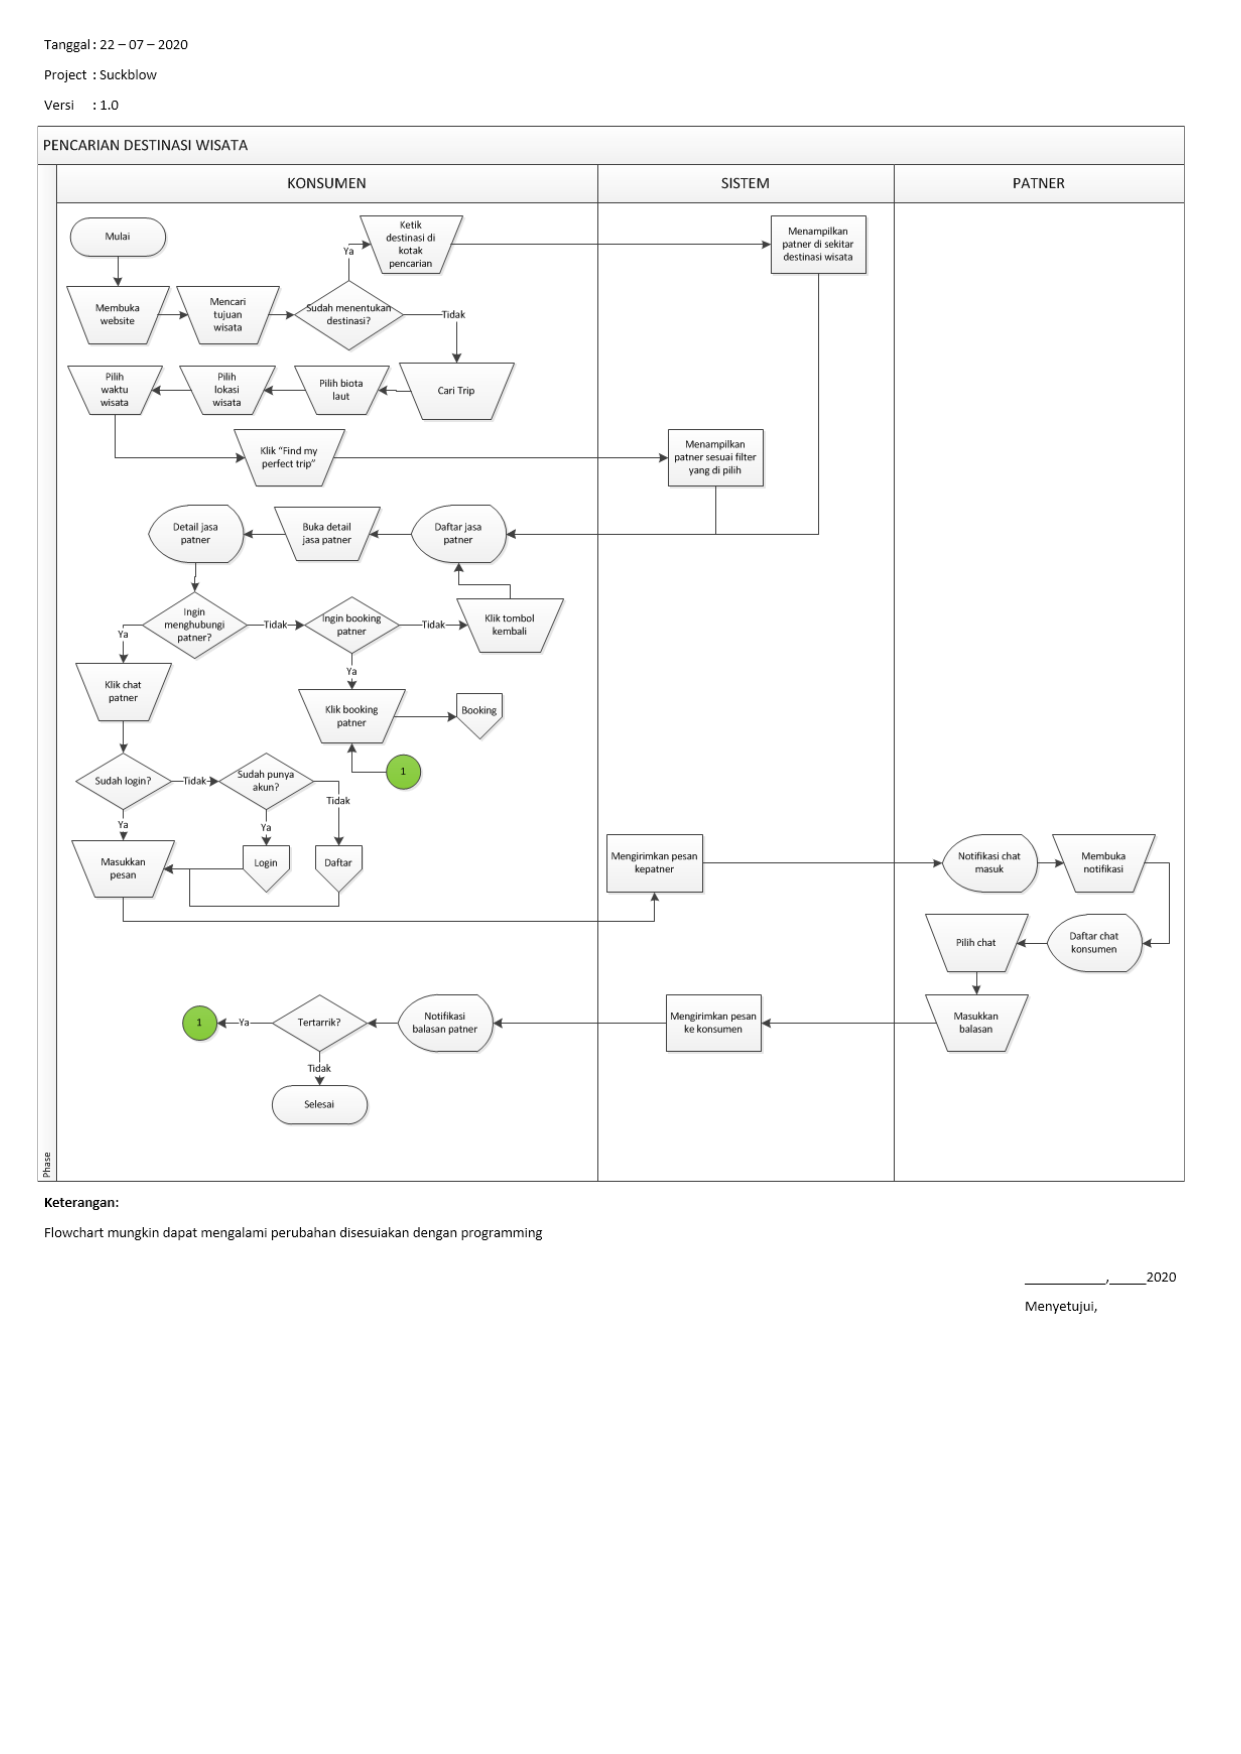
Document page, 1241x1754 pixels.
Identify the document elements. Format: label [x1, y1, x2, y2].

picture [37, 28, 1185, 1338]
